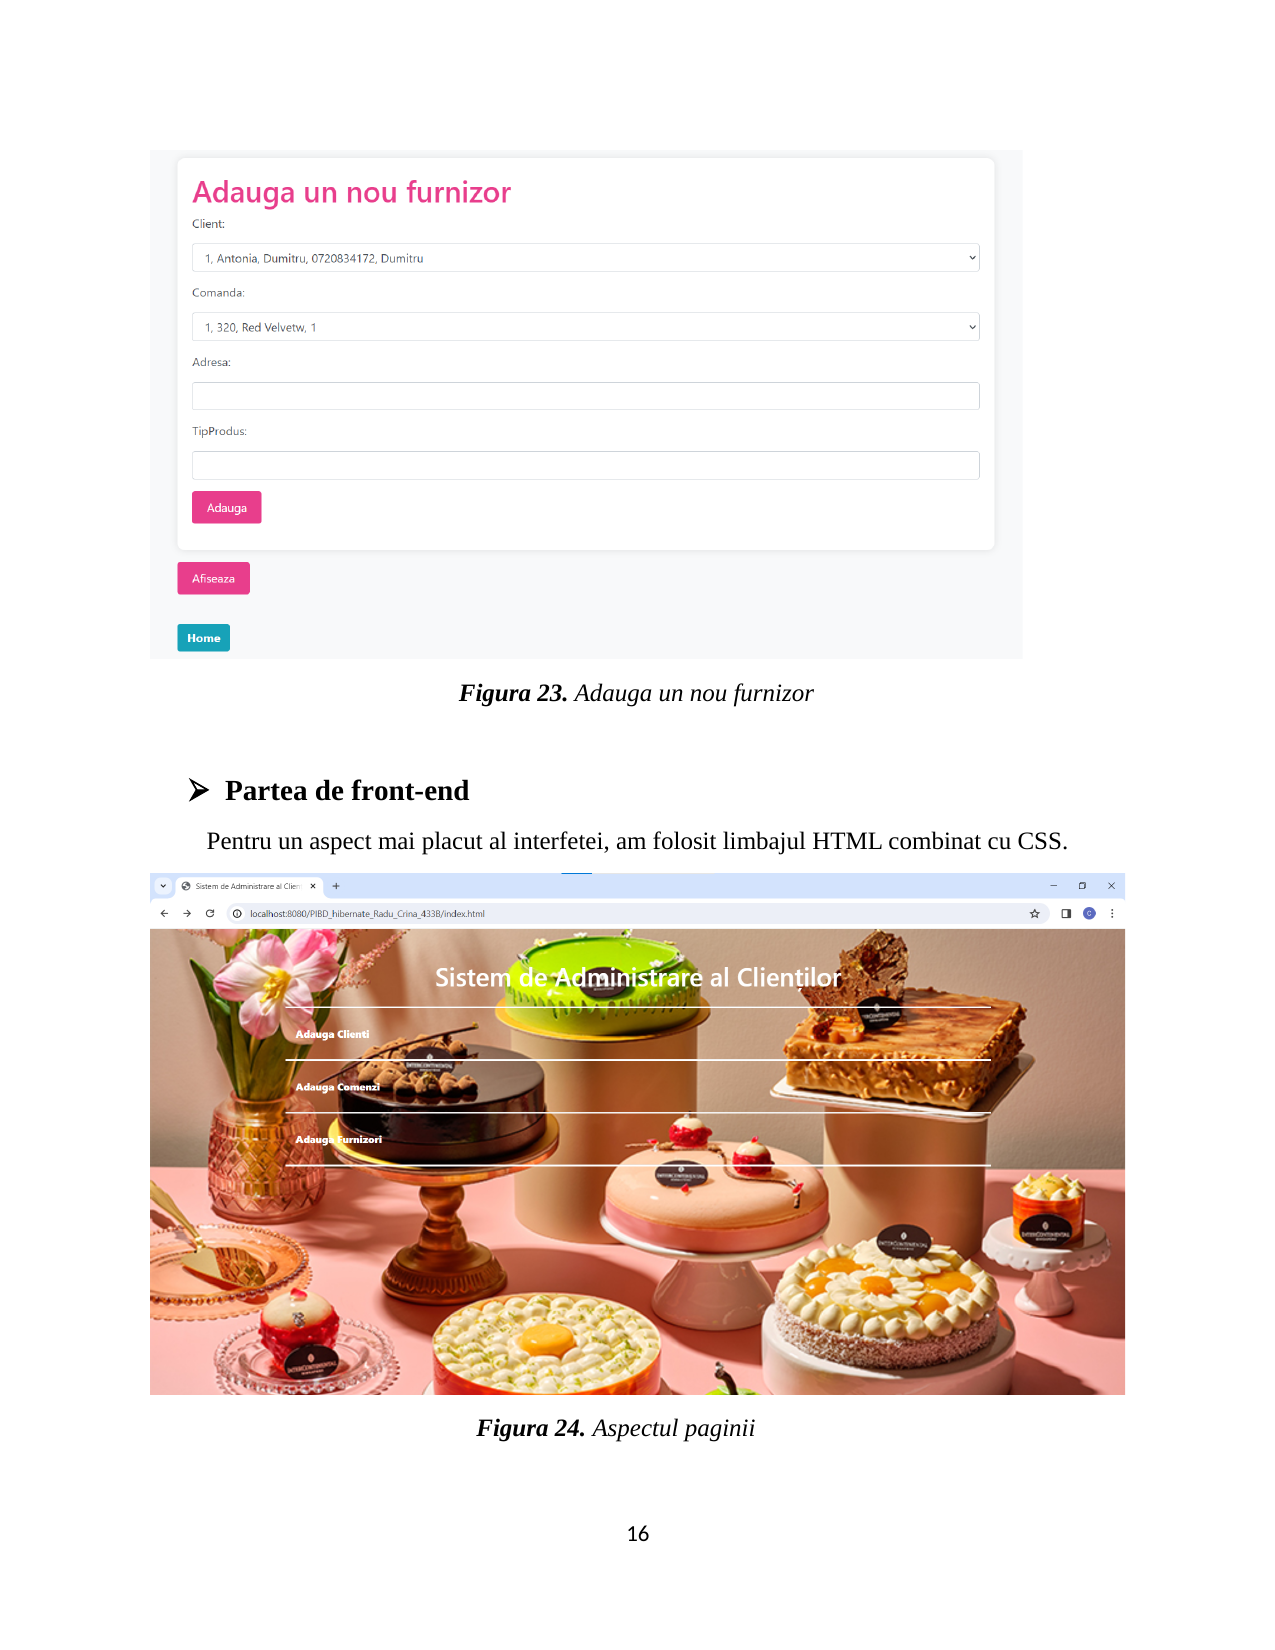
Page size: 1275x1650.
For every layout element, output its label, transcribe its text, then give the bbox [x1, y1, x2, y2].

text Figura 23. Adauga un nou furnizor [150, 678, 1125, 706]
text Figura 24. Aspectul paginii [150, 1413, 1084, 1442]
picture [150, 873, 1125, 1395]
text Pentru un aspect mai placut al interfetei, am folosit limbajul HTML combinat cu CSS. [150, 826, 1125, 855]
picture [150, 150, 1023, 659]
list Partea de front-end [187, 773, 1125, 807]
